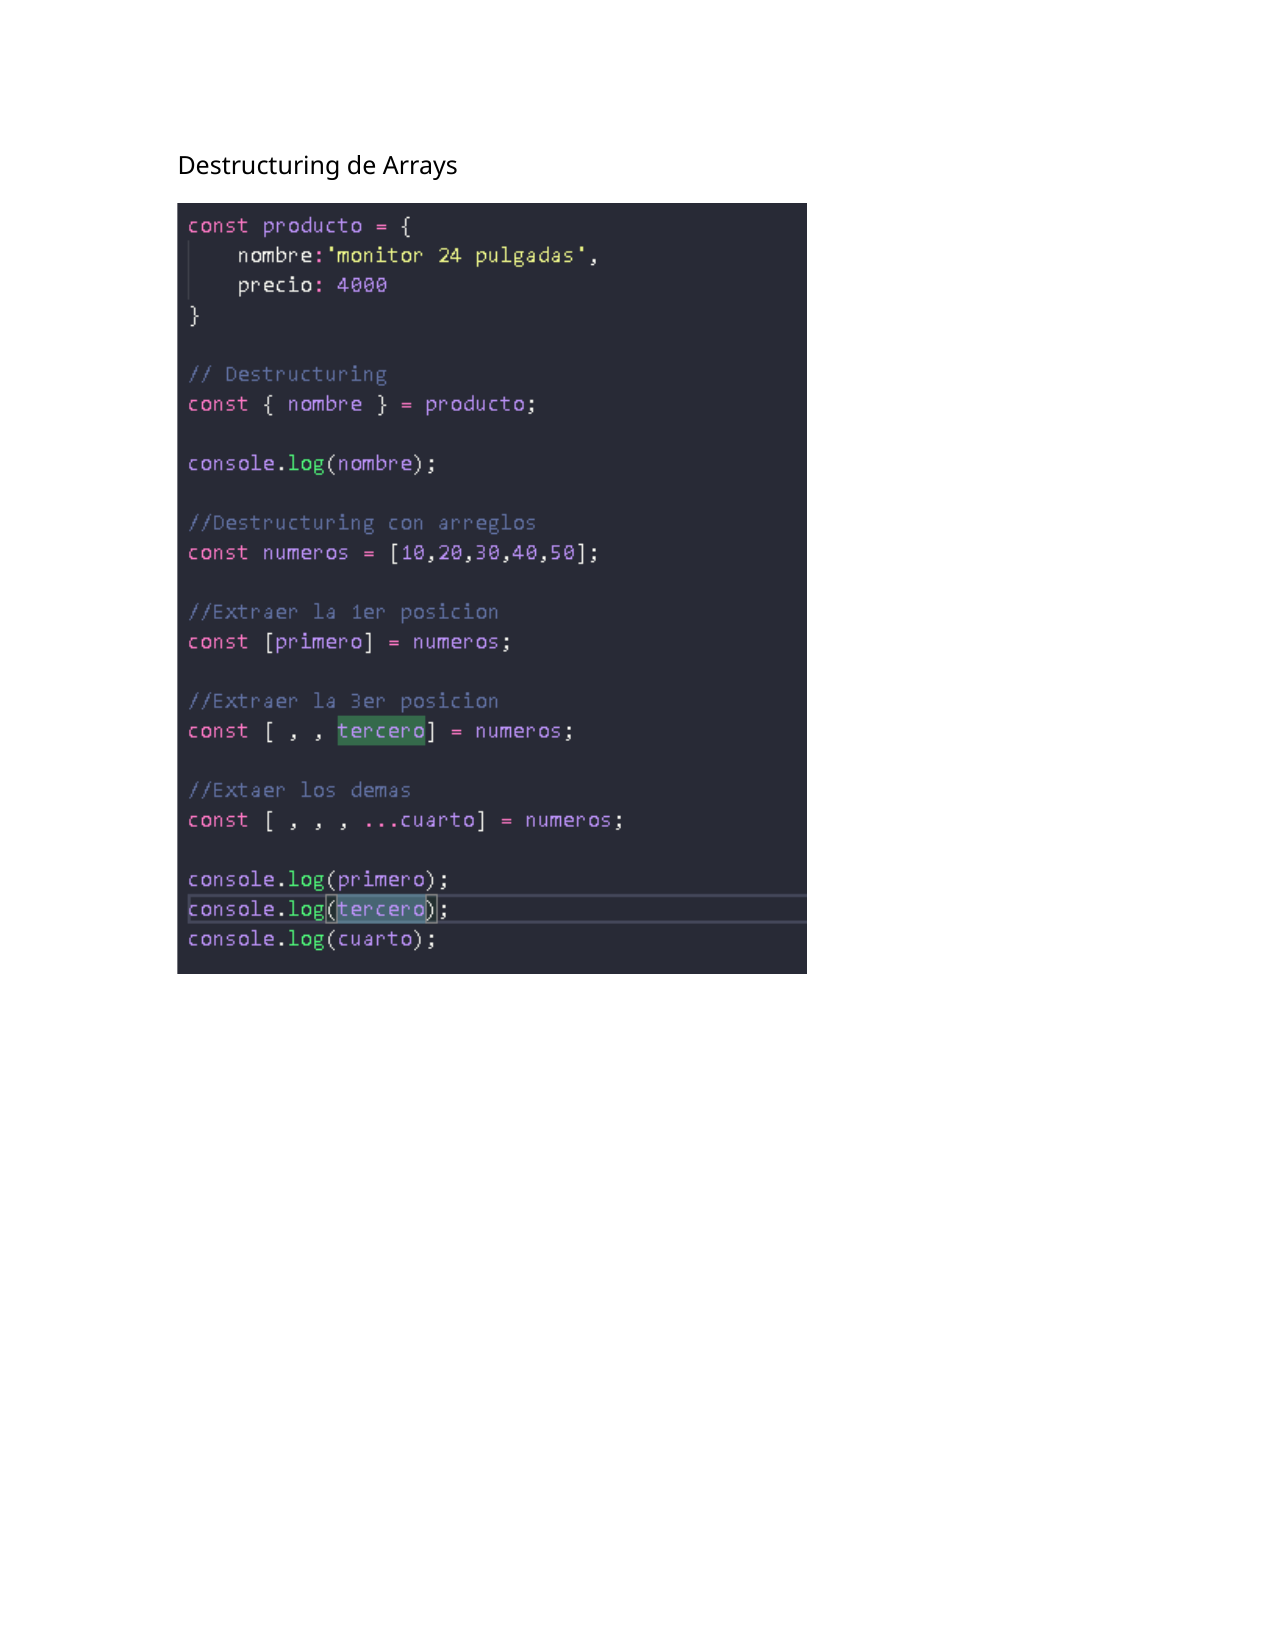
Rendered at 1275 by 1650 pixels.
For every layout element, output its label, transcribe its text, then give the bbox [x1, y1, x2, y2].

picture [177, 203, 807, 974]
text Destructuring de Arrays [177, 148, 1098, 182]
